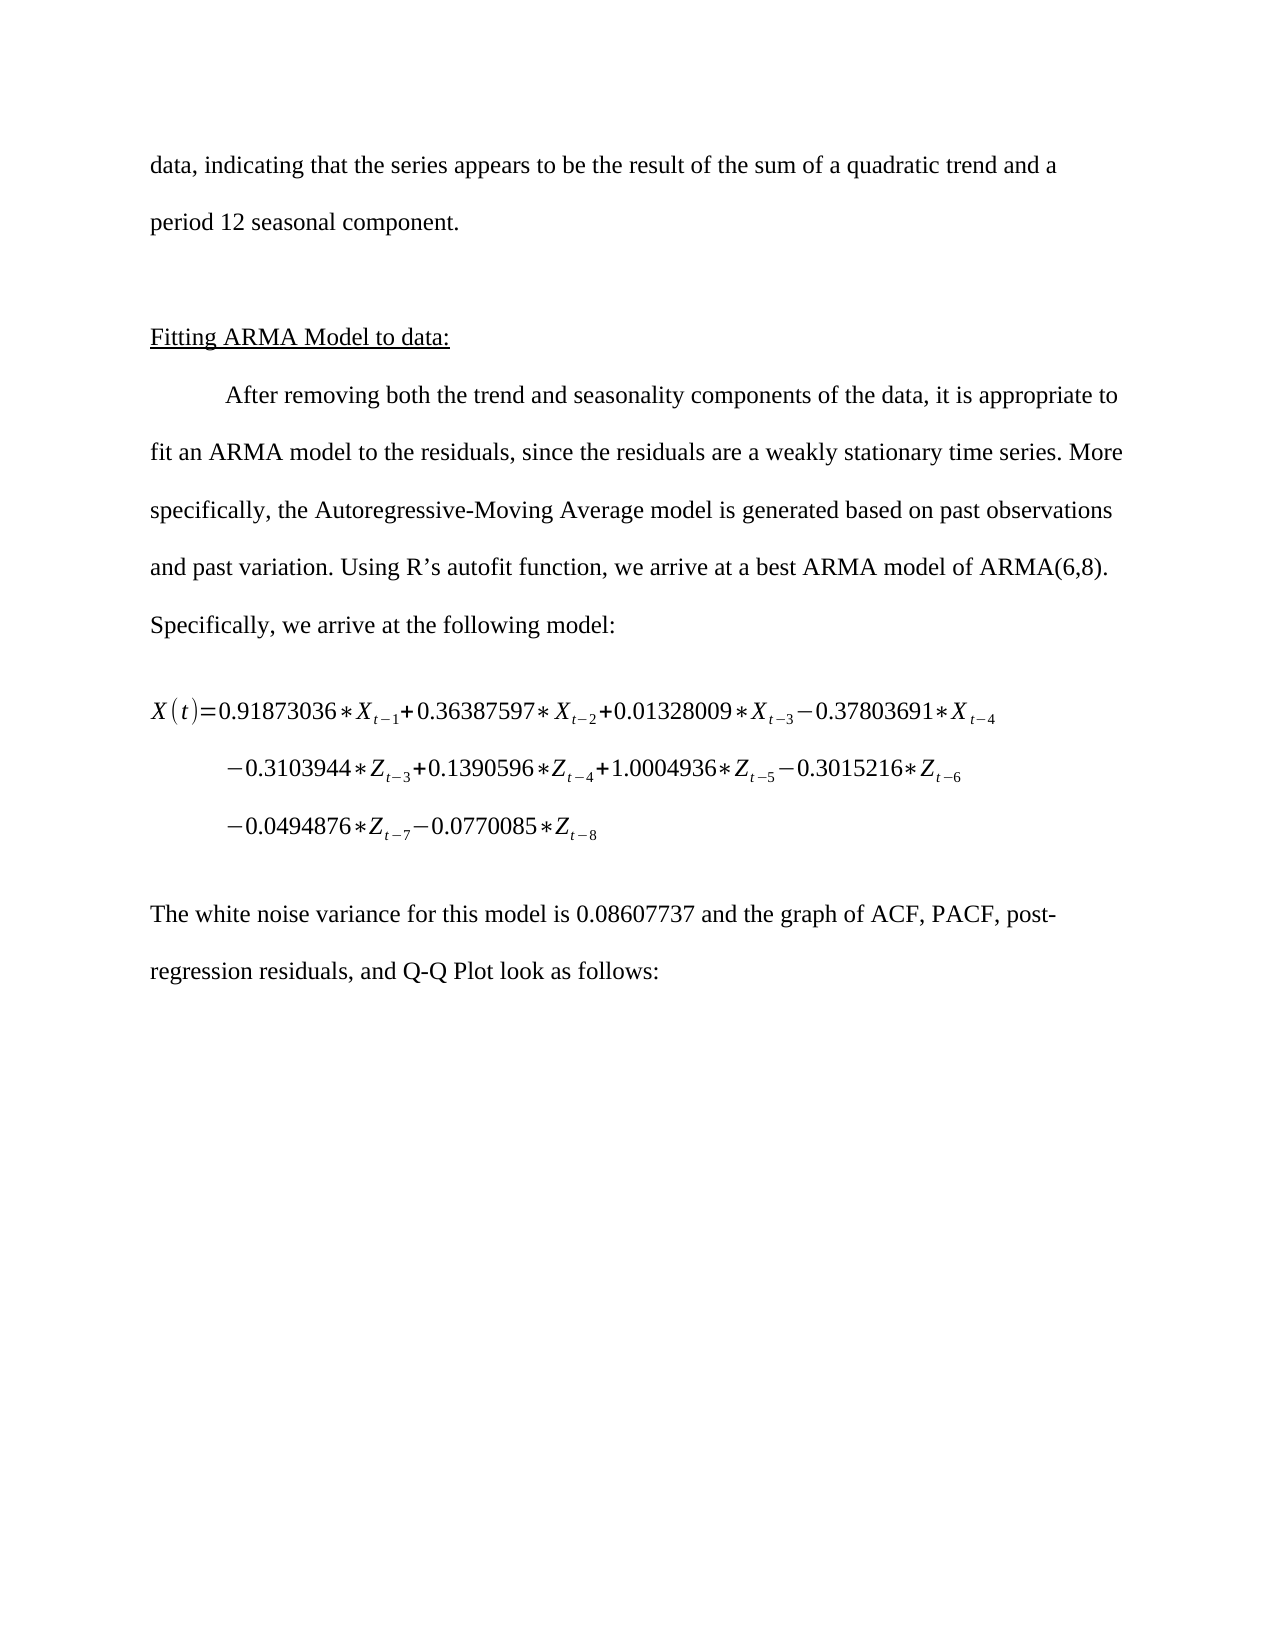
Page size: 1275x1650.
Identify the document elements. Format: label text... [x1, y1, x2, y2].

text After removing both the trend and seasonality components of the data, it is appropriate to fit an ARMA model to the residuals, since the residuals are a weakly stationary time series. More specifically, the Autoregressive-Moving Average model is generated based on past observations and past variation. Using R’s autofit function, we arrive at a best ARMA model of ARMA(6,8). Specifically, we arrive at the following model: [150, 380, 1125, 639]
text The white noise variance for this model is 0.08607737 and the graph of ACF, PACF, post-regression residuals, and Q-Q Plot look as follows: [150, 899, 1125, 985]
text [150, 150, 1125, 236]
text Fitting ARMA Model to data: [150, 322, 1125, 351]
